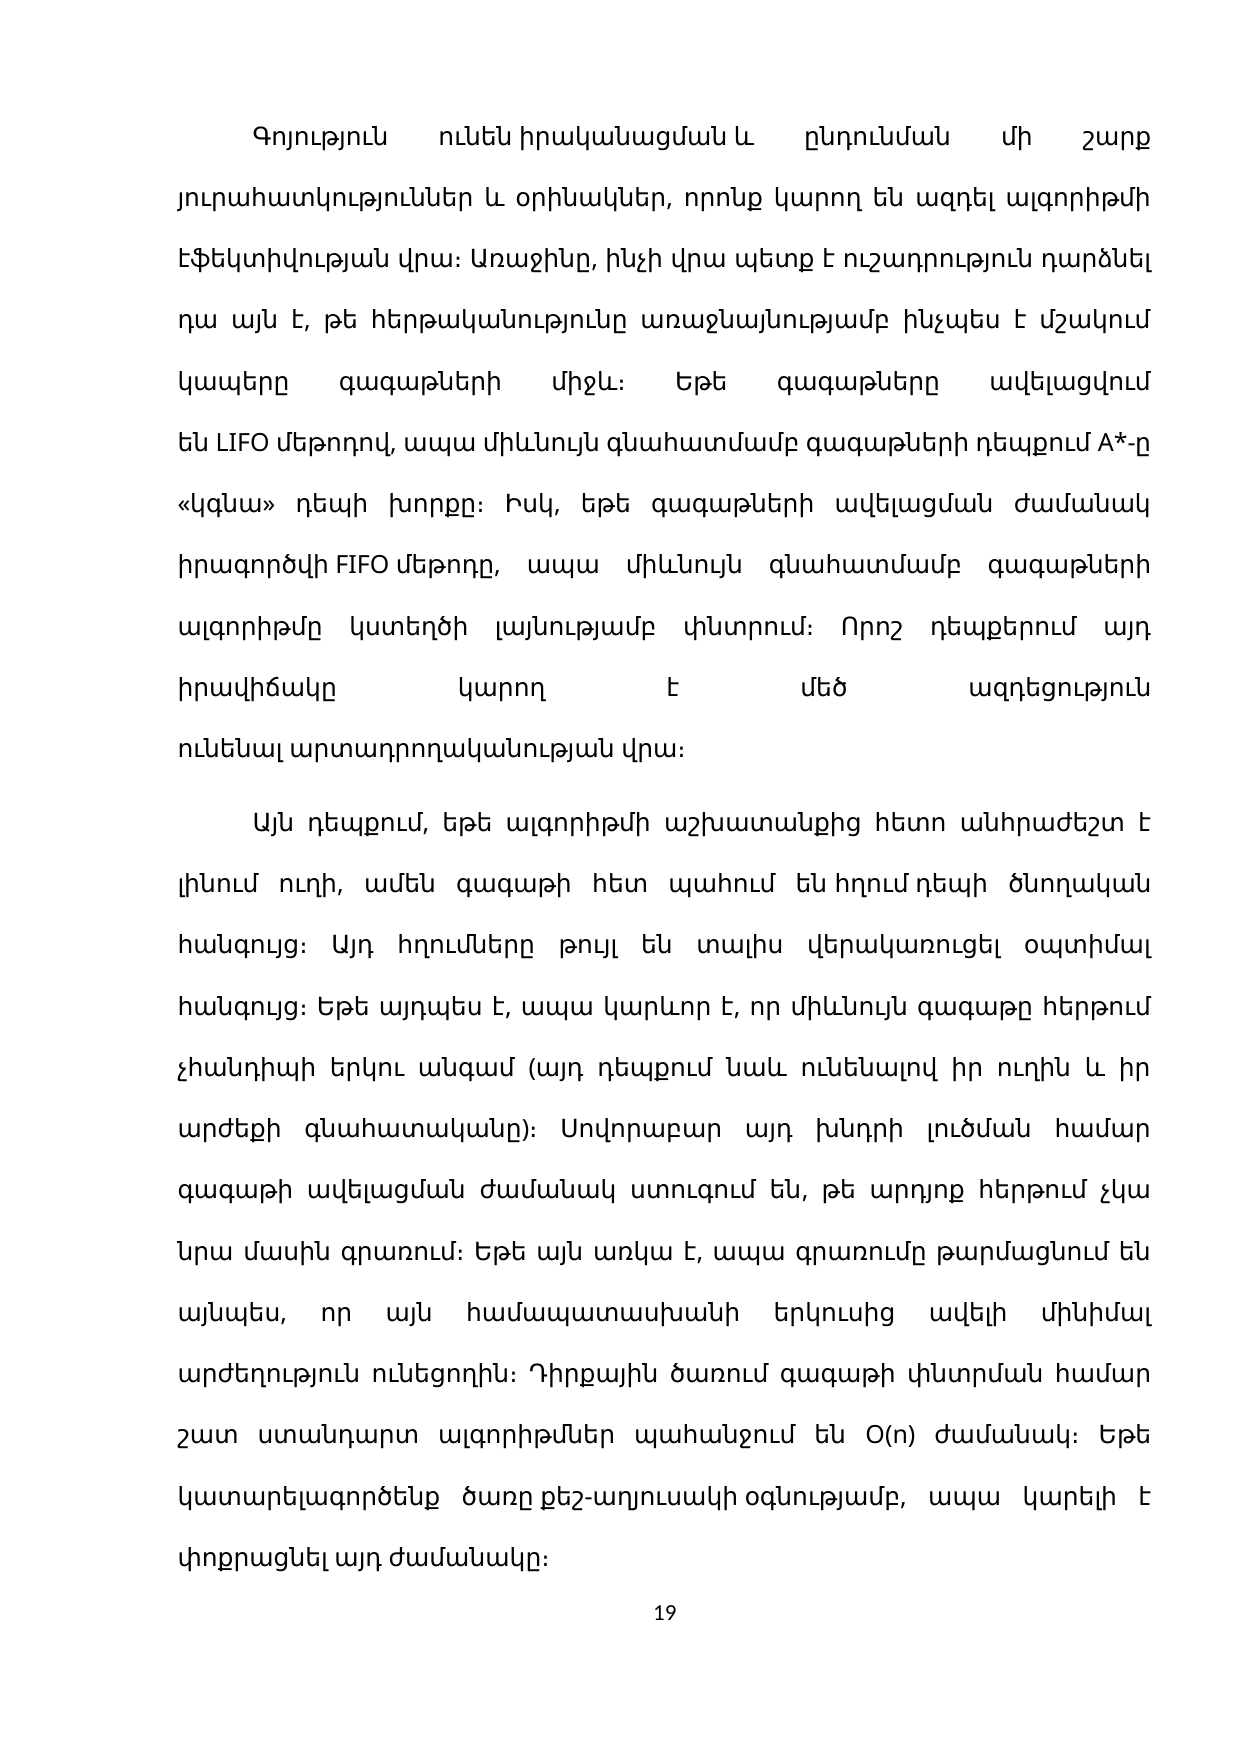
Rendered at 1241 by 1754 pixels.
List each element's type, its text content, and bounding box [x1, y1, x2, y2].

text Գոյություն ունեն իրականացման և ընդունման մի շարք յուրահատկություններ և օրինակներ, որոնք կարող են ազդել ալգորիթմի էֆեկտիվության վրա։ Առաջինը, ինչի վրա պետք է ուշադրություն դարձնել դա այն է, թե հերթականությունը առաջնայնությամբ ինչպես է մշակում կապերը գագաթների միջև։ Եթե գագաթները ավելացվում են LIFO մեթոդով, ապա միևնույն գնահատմամբ գագաթների դեպքում A*-ը «կգնա» դեպի խորքը։ Իսկ, եթե գագաթների ավելացման ժամանակ իրագործվի FIFO մեթոդը, ապա միևնույն գնահատմամբ գագաթների ալգորիթմը կստեղծի լայնությամբ փնտրում։ Որոշ դեպքերում այդ իրավիճակը կարող է մեծ ազդեցություն ունենալ արտադրողականության վրա։ [177, 118, 1152, 765]
text Այն դեպքում, եթե ալգորիթմի աշխատանքից հետո անհրաժեշտ է լինում ուղի, ամեն գագաթի հետ պահում են հղում դեպի ծնողական հանգույց։ Այդ հղումները թույլ են տալիս վերակառուցել օպտիմալ հանգույց։ Եթե այդպես է, ապա կարևոր է, որ միևնույն գագաթը հերթում չհանդիպի երկու անգամ (այդ դեպքում նաև ունենալով իր ուղին և իր արժեքի գնահատականը)։ Սովորաբար այդ խնդրի լուծման համար գագաթի ավելացման ժամանակ ստուգում են, թե արդյոք հերթում չկա նրա մասին գրառում։ Եթե այն առկա է, ապա գրառումը թարմացնում են այնպես, որ այն համապատասխանի երկուսից ավելի մինիմալ արժեղություն ունեցողին։ Դիրքային ծառում գագաթի փնտրման համար շատ ստանդարտ ալգորիթմներ պահանջում են O(n) ժամանակ։ Եթե կատարելագործենք ծառը քեշ-աղյուսակի օգնությամբ, ապա կարելի է փոքրացնել այդ ժամանակը։ [177, 804, 1152, 1573]
